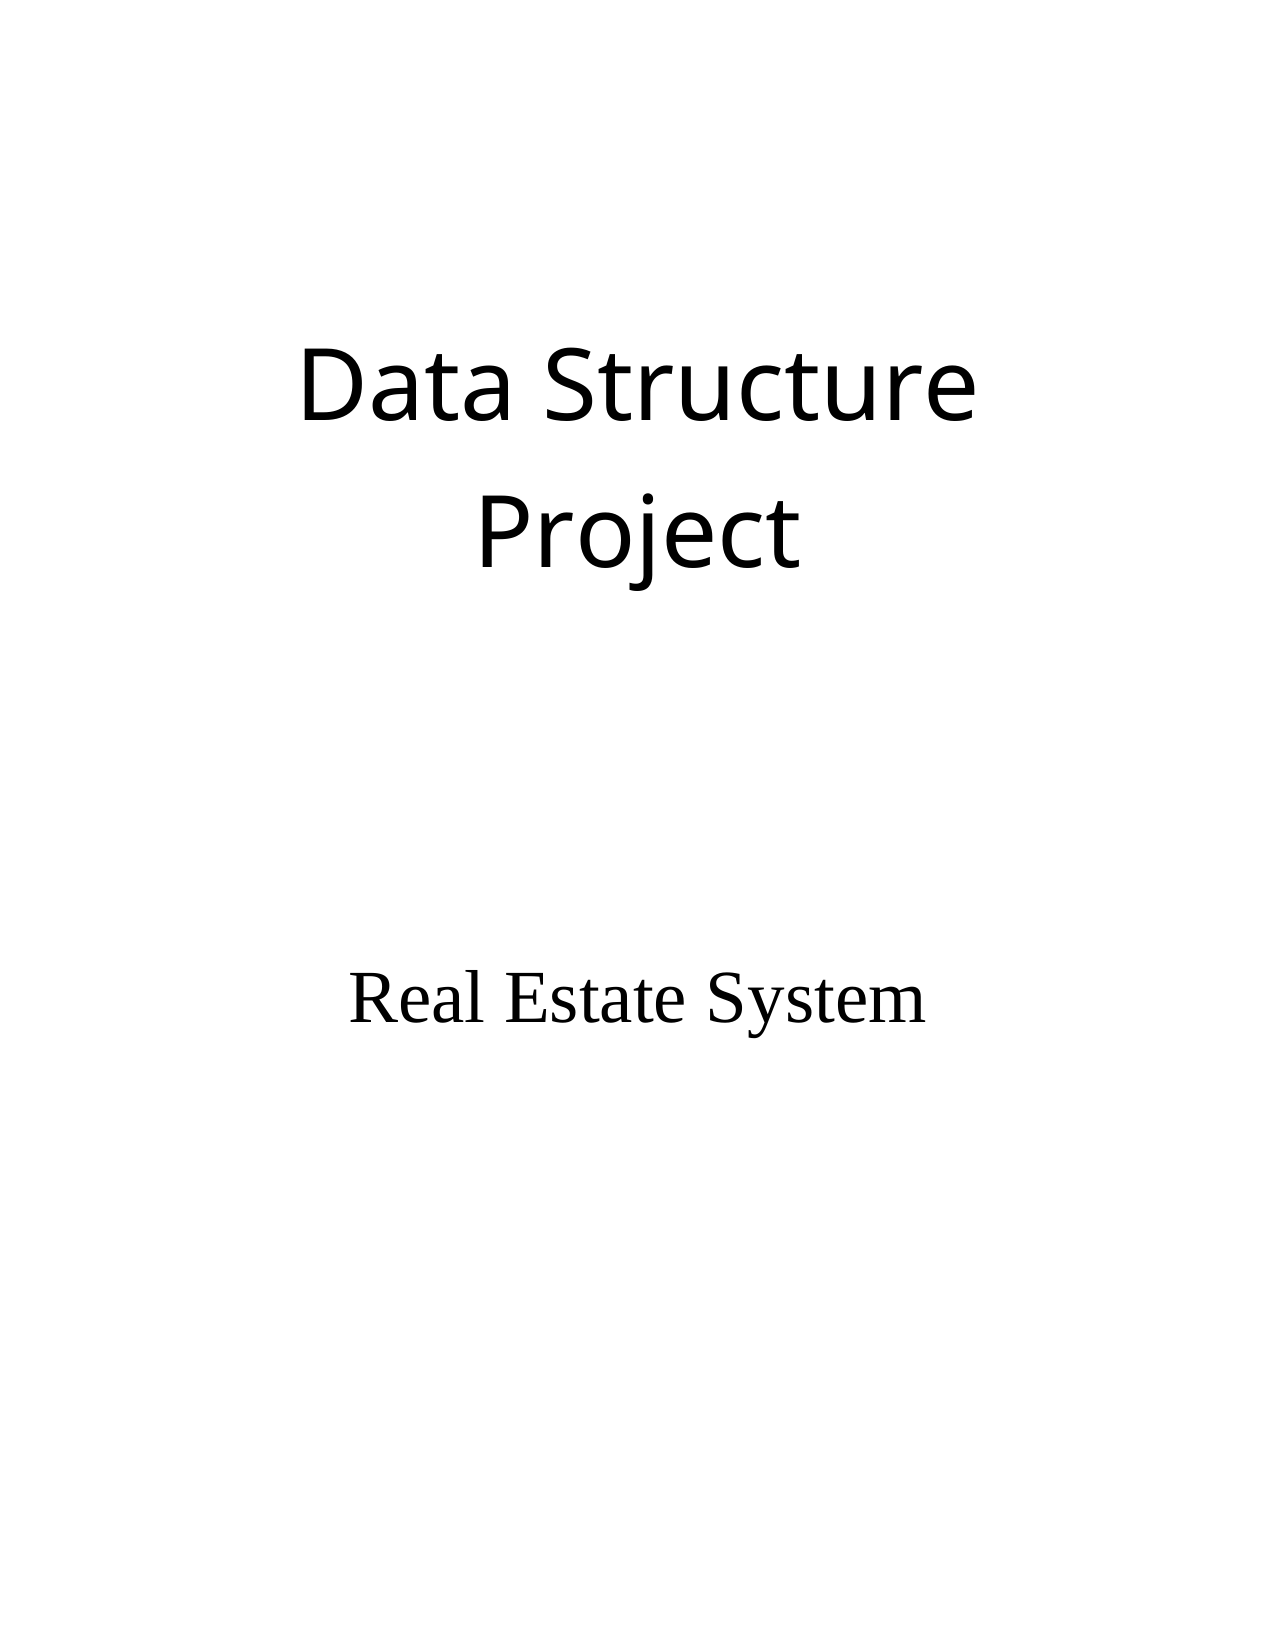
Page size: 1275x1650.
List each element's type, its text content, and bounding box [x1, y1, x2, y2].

text Data Structure Project [150, 314, 1125, 597]
text Real Estate System [150, 952, 1125, 1038]
